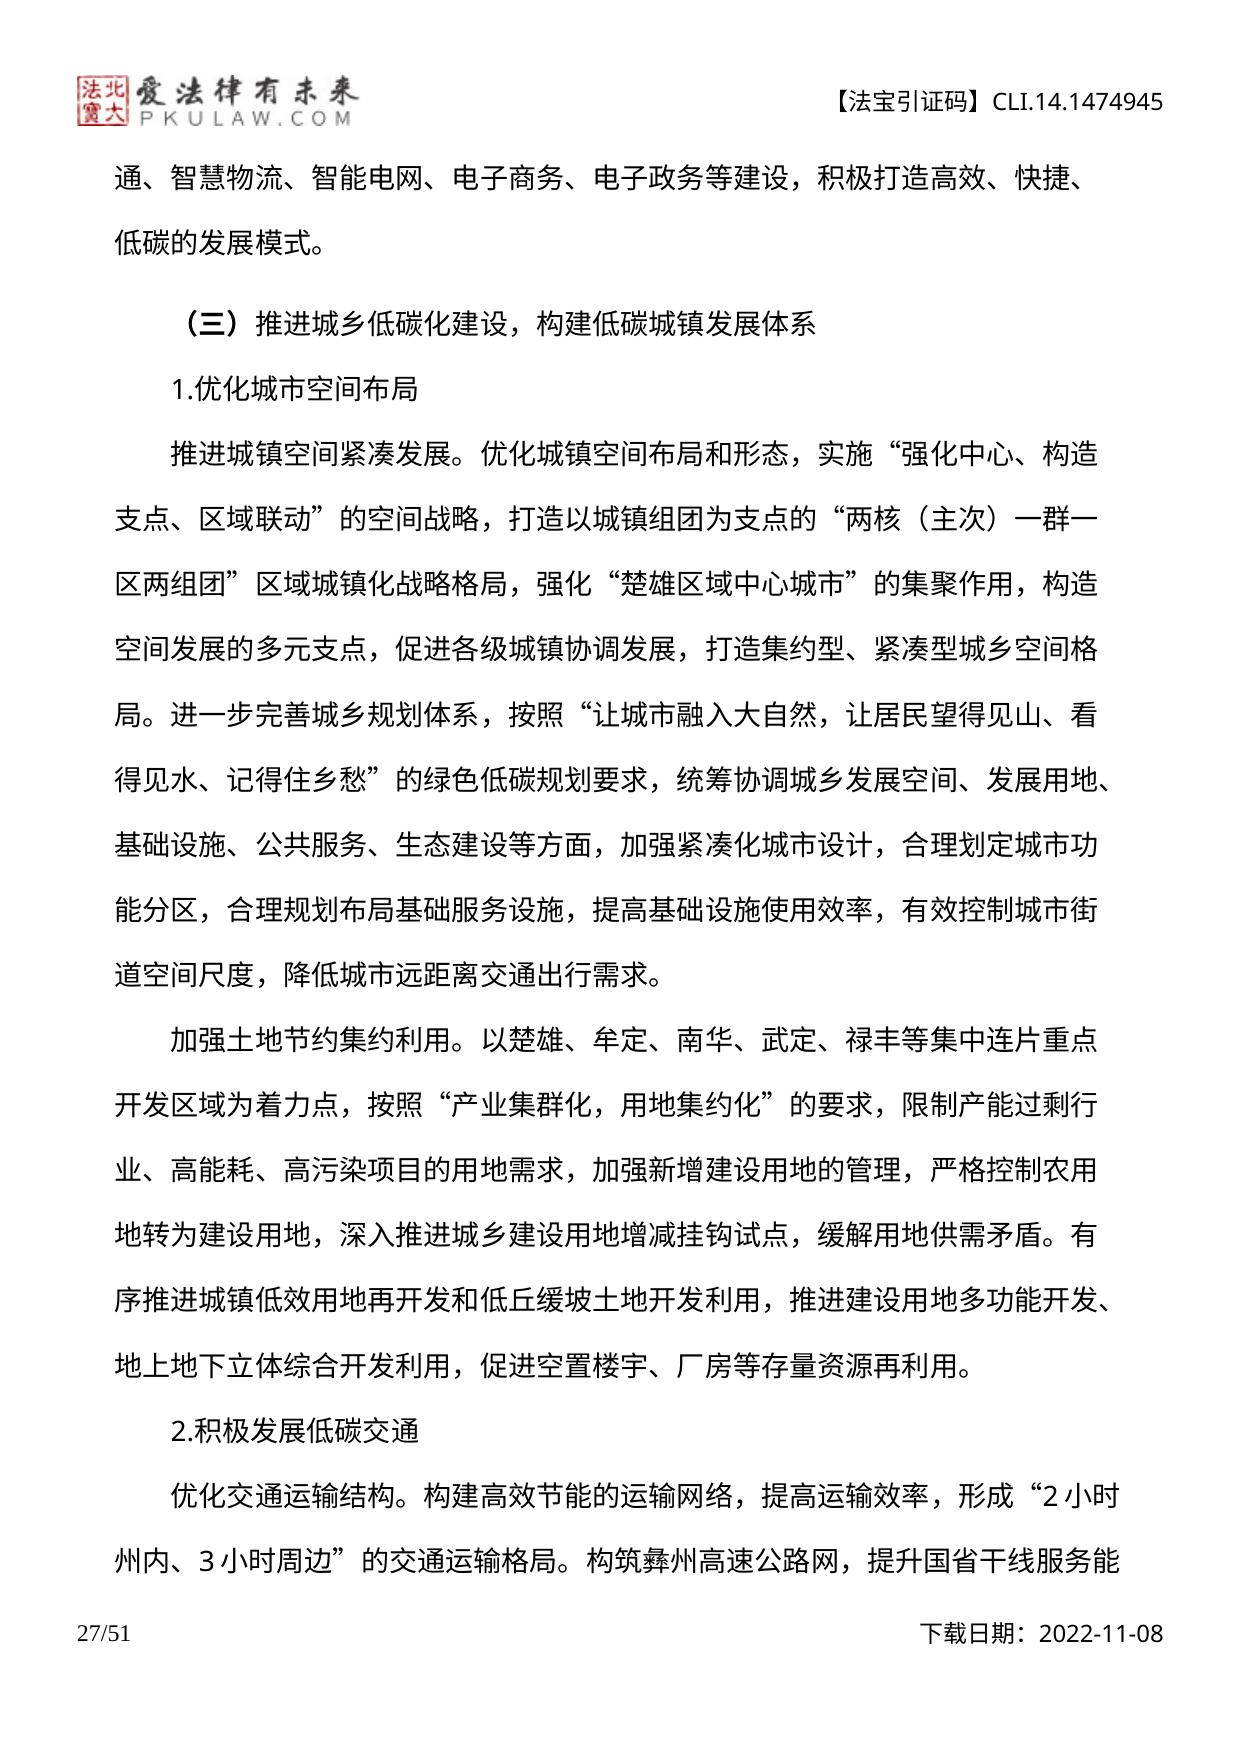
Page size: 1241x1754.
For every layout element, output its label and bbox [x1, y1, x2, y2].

text [114, 302, 1126, 1580]
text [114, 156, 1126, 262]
picture [76, 75, 361, 126]
